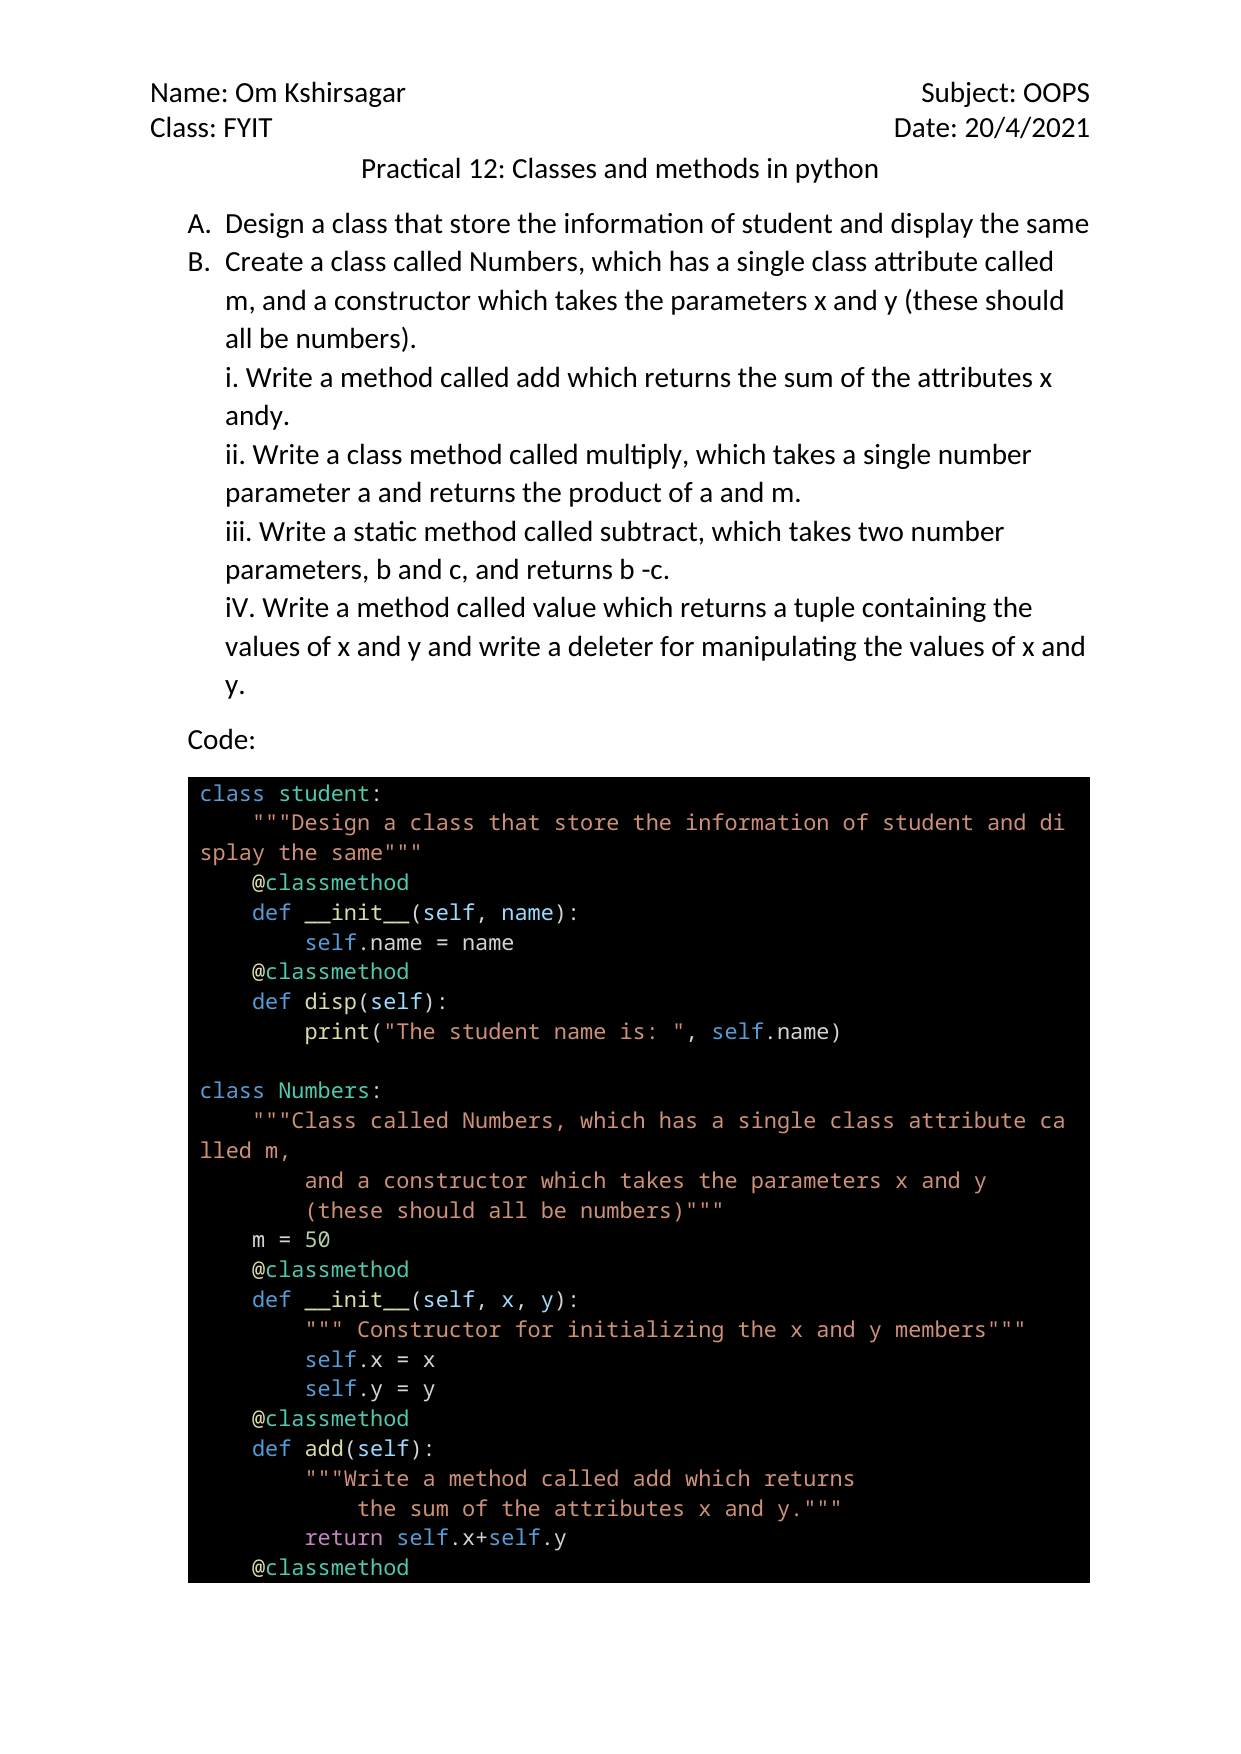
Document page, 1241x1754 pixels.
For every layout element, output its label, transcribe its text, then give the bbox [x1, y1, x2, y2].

text Code: [187, 721, 1090, 757]
list iii. Write a static method called subtract, which takes two number parameters, b and c, and returns b -c. [225, 513, 1090, 587]
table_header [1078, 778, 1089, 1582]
list Design a class that store the information of student and display the same [187, 205, 1090, 241]
list ii. Write a class method called multiply, which takes a single number parameter a and returns the product of a and m. [225, 436, 1090, 510]
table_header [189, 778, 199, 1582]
list iV. Write a method called value which returns a tuple containing the values of x and y and write a deleter for manipulating the values of x and y. [225, 589, 1090, 702]
list i. Write a method called add which returns the sum of the attributes x andy. [225, 359, 1090, 433]
text Practical 12: Classes and methods in python [150, 150, 1090, 186]
list Create a class called Numbers, which has a single class attribute called m, and a constructor which takes the parameters x and y (these should all be numbers). [187, 243, 1090, 356]
